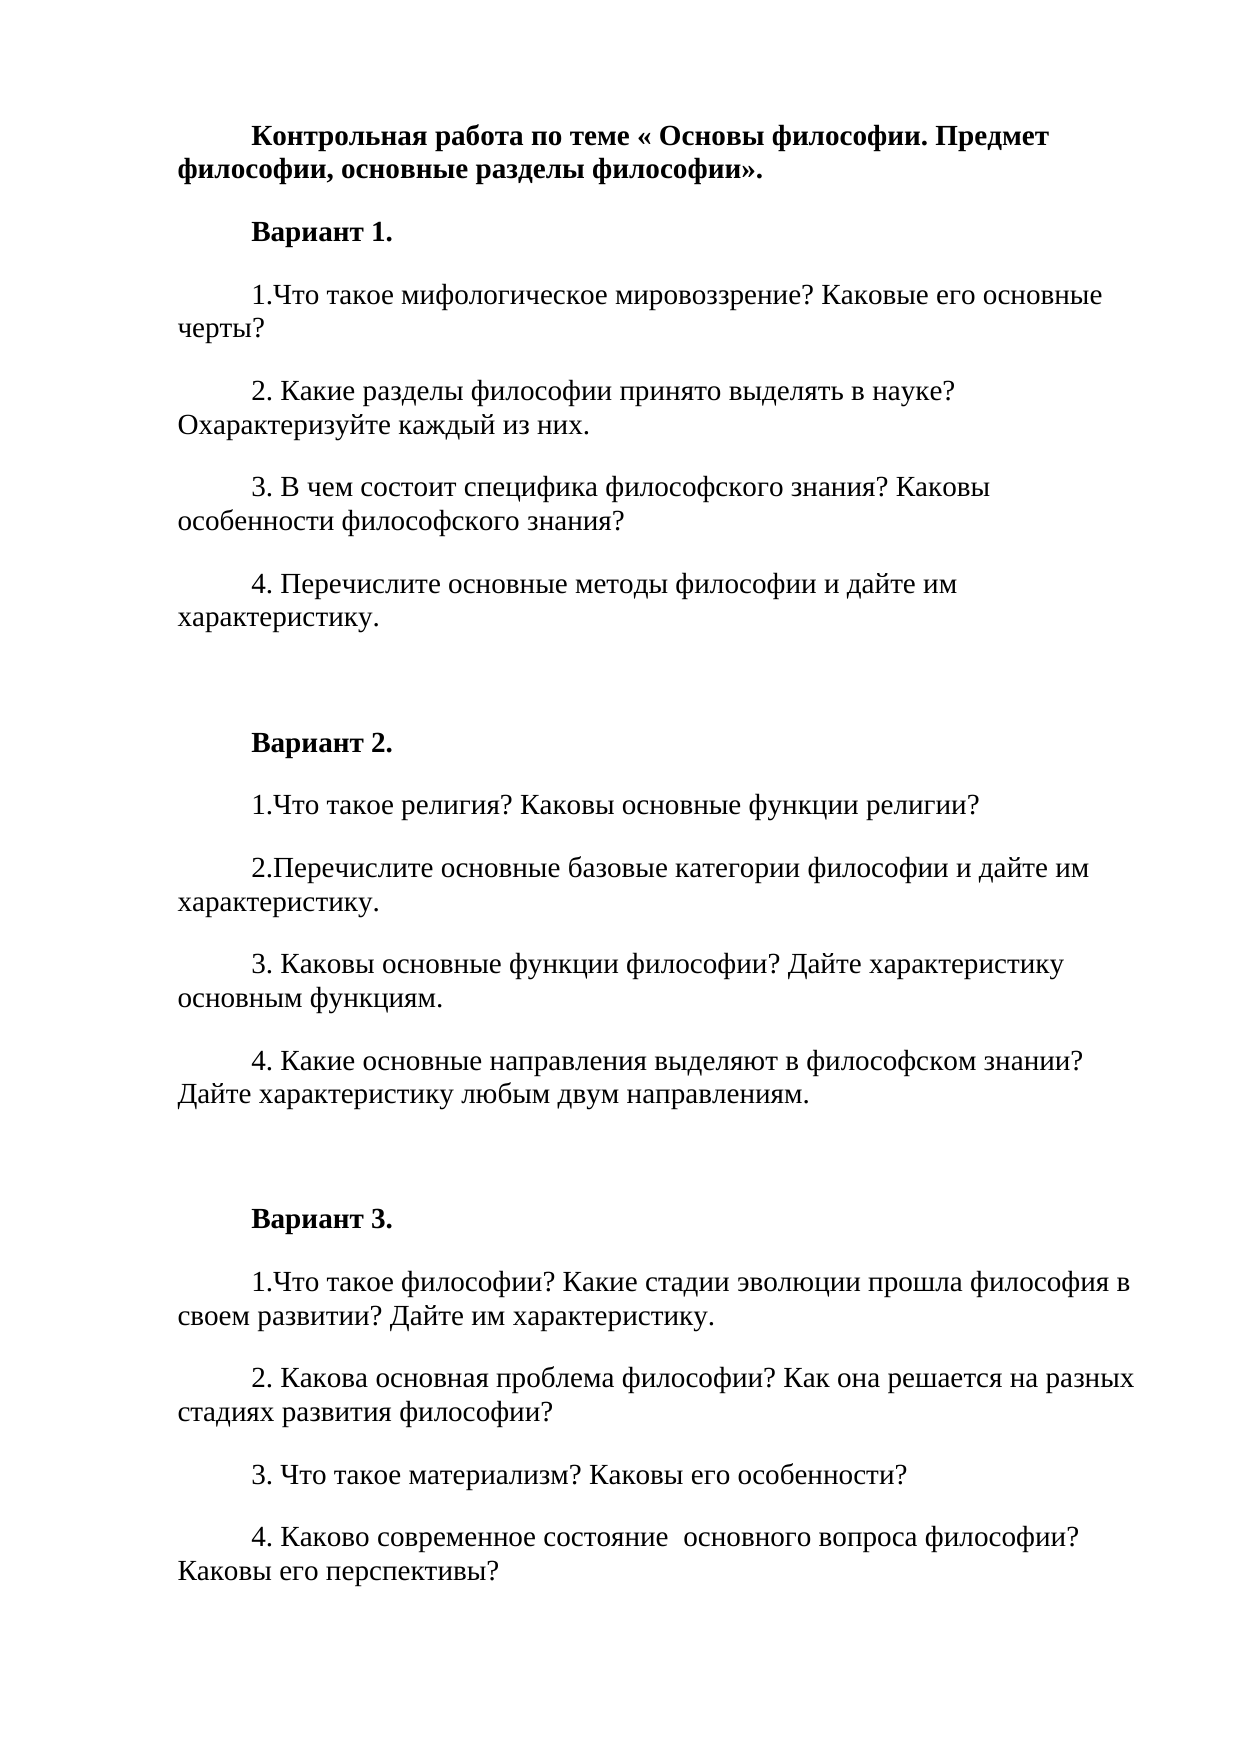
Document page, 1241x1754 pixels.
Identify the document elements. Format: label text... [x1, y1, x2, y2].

text 3. Каковы основные функции философии? Дайте характеристику основным функциям. [177, 946, 1152, 1013]
text 2. Какова основная проблема философии? Как она решается на разных стадиях развития философии? [177, 1361, 1152, 1428]
text Вариант 1. [177, 214, 1152, 248]
text Контрольная работа по теме « Основы философии. Предмет философии, основные разделы философии». [177, 118, 1152, 185]
text 3. В чем состоит специфика философского знания? Каковы особенности философского знания? [177, 469, 1152, 537]
text 3. Что такое материализм? Каковы его особенности? [177, 1457, 1152, 1490]
text 4. Перечислите основные методы философии и дайте им характеристику. [177, 566, 1152, 633]
text Вариант 3. [177, 1202, 1152, 1235]
text 4. Каково современное состояние основного вопроса философии? Каковы его перспективы? [177, 1519, 1152, 1587]
text 1.Что такое философии? Какие стадии эволюции прошла философия в своем развитии? Дайте им характеристику. [177, 1264, 1152, 1331]
text 2. Какие разделы философии принято выделять в науке? Охарактеризуйте каждый из них. [177, 373, 1152, 440]
text 1.Что такое мифологическое мировоззрение? Каковые его основные черты? [177, 277, 1152, 344]
text 2.Перечислите основные базовые категории философии и дайте им характеристику. [177, 850, 1152, 917]
text 1.Что такое религия? Каковы основные функции религии? [177, 787, 1152, 821]
text 4. Какие основные направления выделяют в философском знании? Дайте характеристику любым двум направлениям. [177, 1043, 1152, 1110]
text Вариант 2. [177, 725, 1152, 758]
